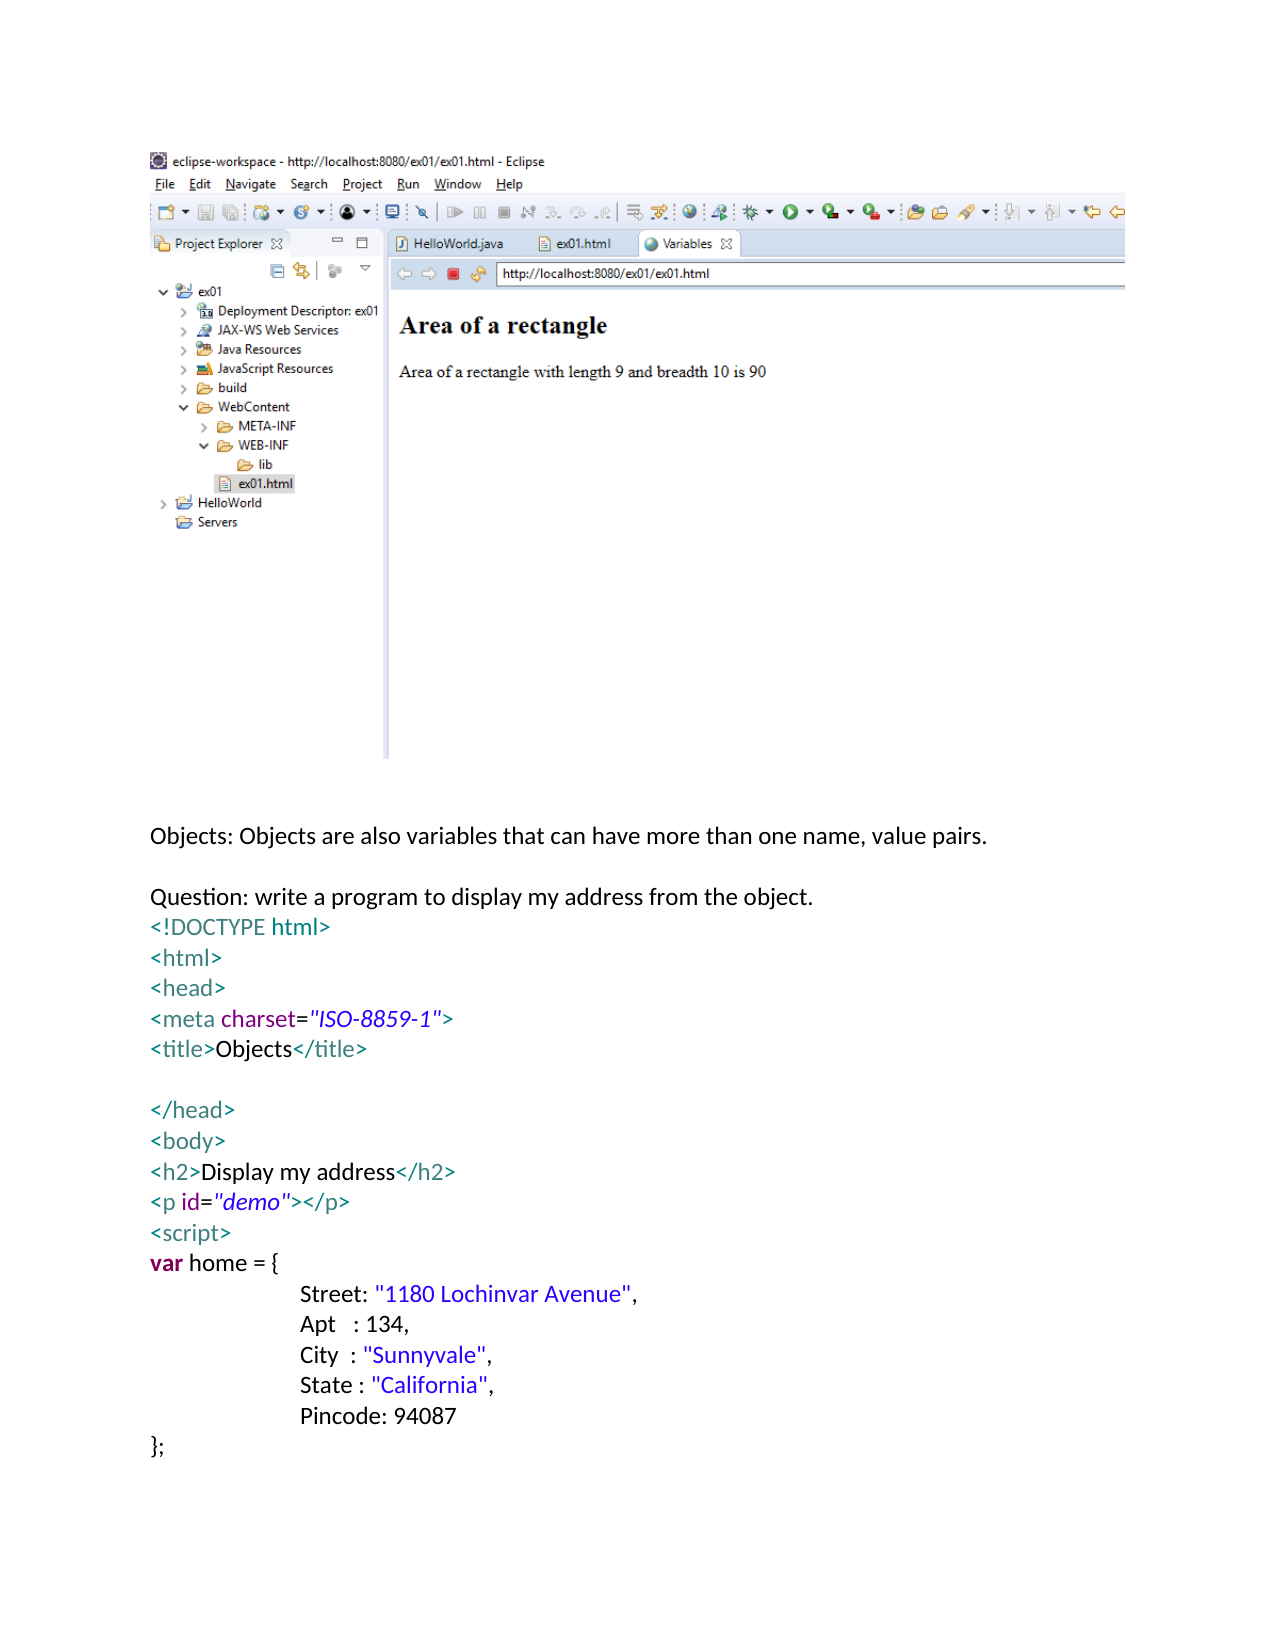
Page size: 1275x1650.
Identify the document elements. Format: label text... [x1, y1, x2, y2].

text Street: "1180 Lochinvar Avenue", [150, 1278, 1125, 1308]
text State : "California", [150, 1369, 1125, 1400]
text Apt : 134, [150, 1308, 1125, 1339]
text <p id="demo"></p> [150, 1186, 1125, 1217]
text Objects: Objects are also variables that can have more than one name, value pairs. [150, 820, 1125, 850]
text <head> [150, 972, 1125, 1003]
text Pincode: 94087 [150, 1400, 1125, 1430]
text <!DOCTYPE html> [150, 911, 1125, 942]
text var home = { [150, 1247, 1125, 1278]
text </head> [150, 1094, 1125, 1125]
text <title>Objects</title> [150, 1033, 1125, 1064]
text <meta charset="ISO-8859-1"> [150, 1003, 1125, 1033]
text City : "Sunnyvale", [150, 1339, 1125, 1369]
text }; [150, 1430, 1125, 1461]
picture [150, 150, 1125, 759]
text Question: write a program to display my address from the object. [150, 881, 1125, 911]
text <body> [150, 1125, 1125, 1156]
text <h2>Display my address</h2> [150, 1156, 1125, 1186]
text <html> [150, 942, 1125, 972]
text <script> [150, 1217, 1125, 1247]
